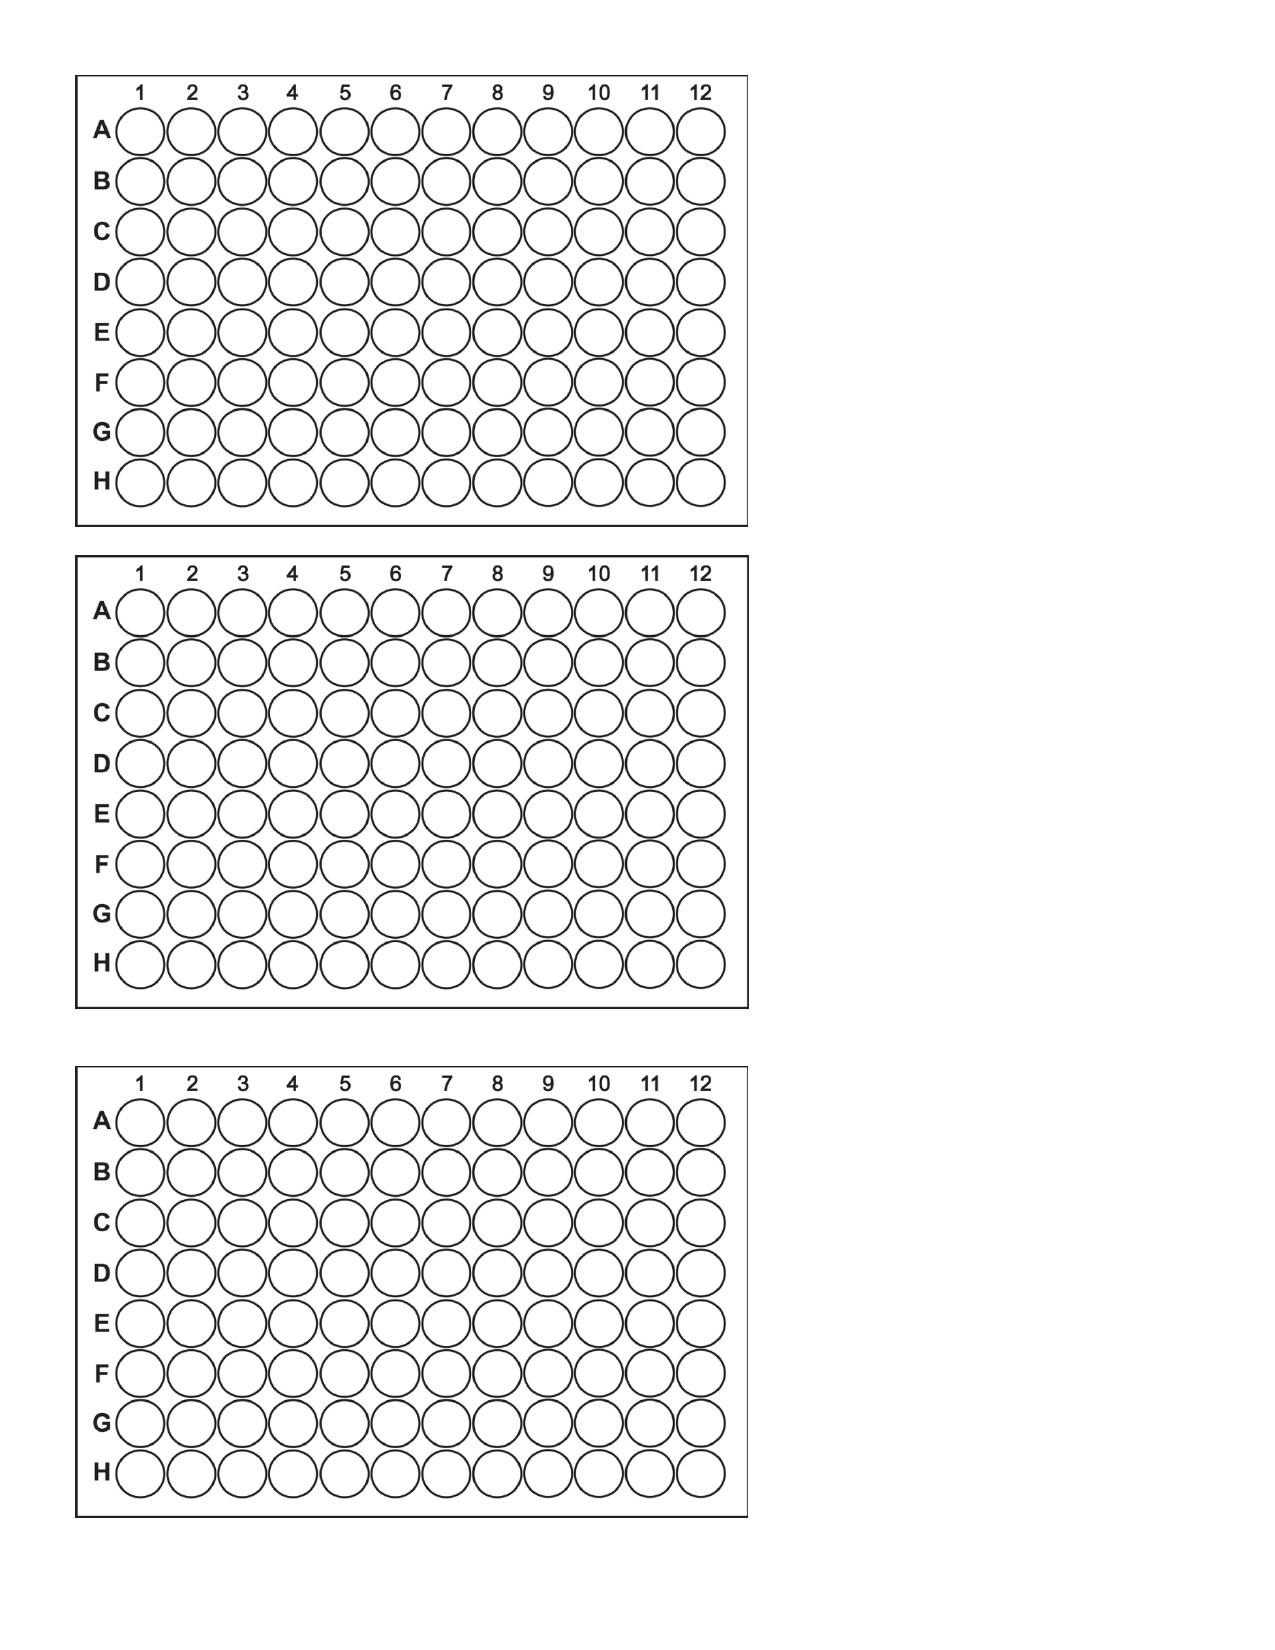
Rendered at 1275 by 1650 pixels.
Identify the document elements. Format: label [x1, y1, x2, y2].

picture [75, 555, 749, 1009]
picture [75, 1066, 748, 1518]
picture [75, 75, 748, 527]
